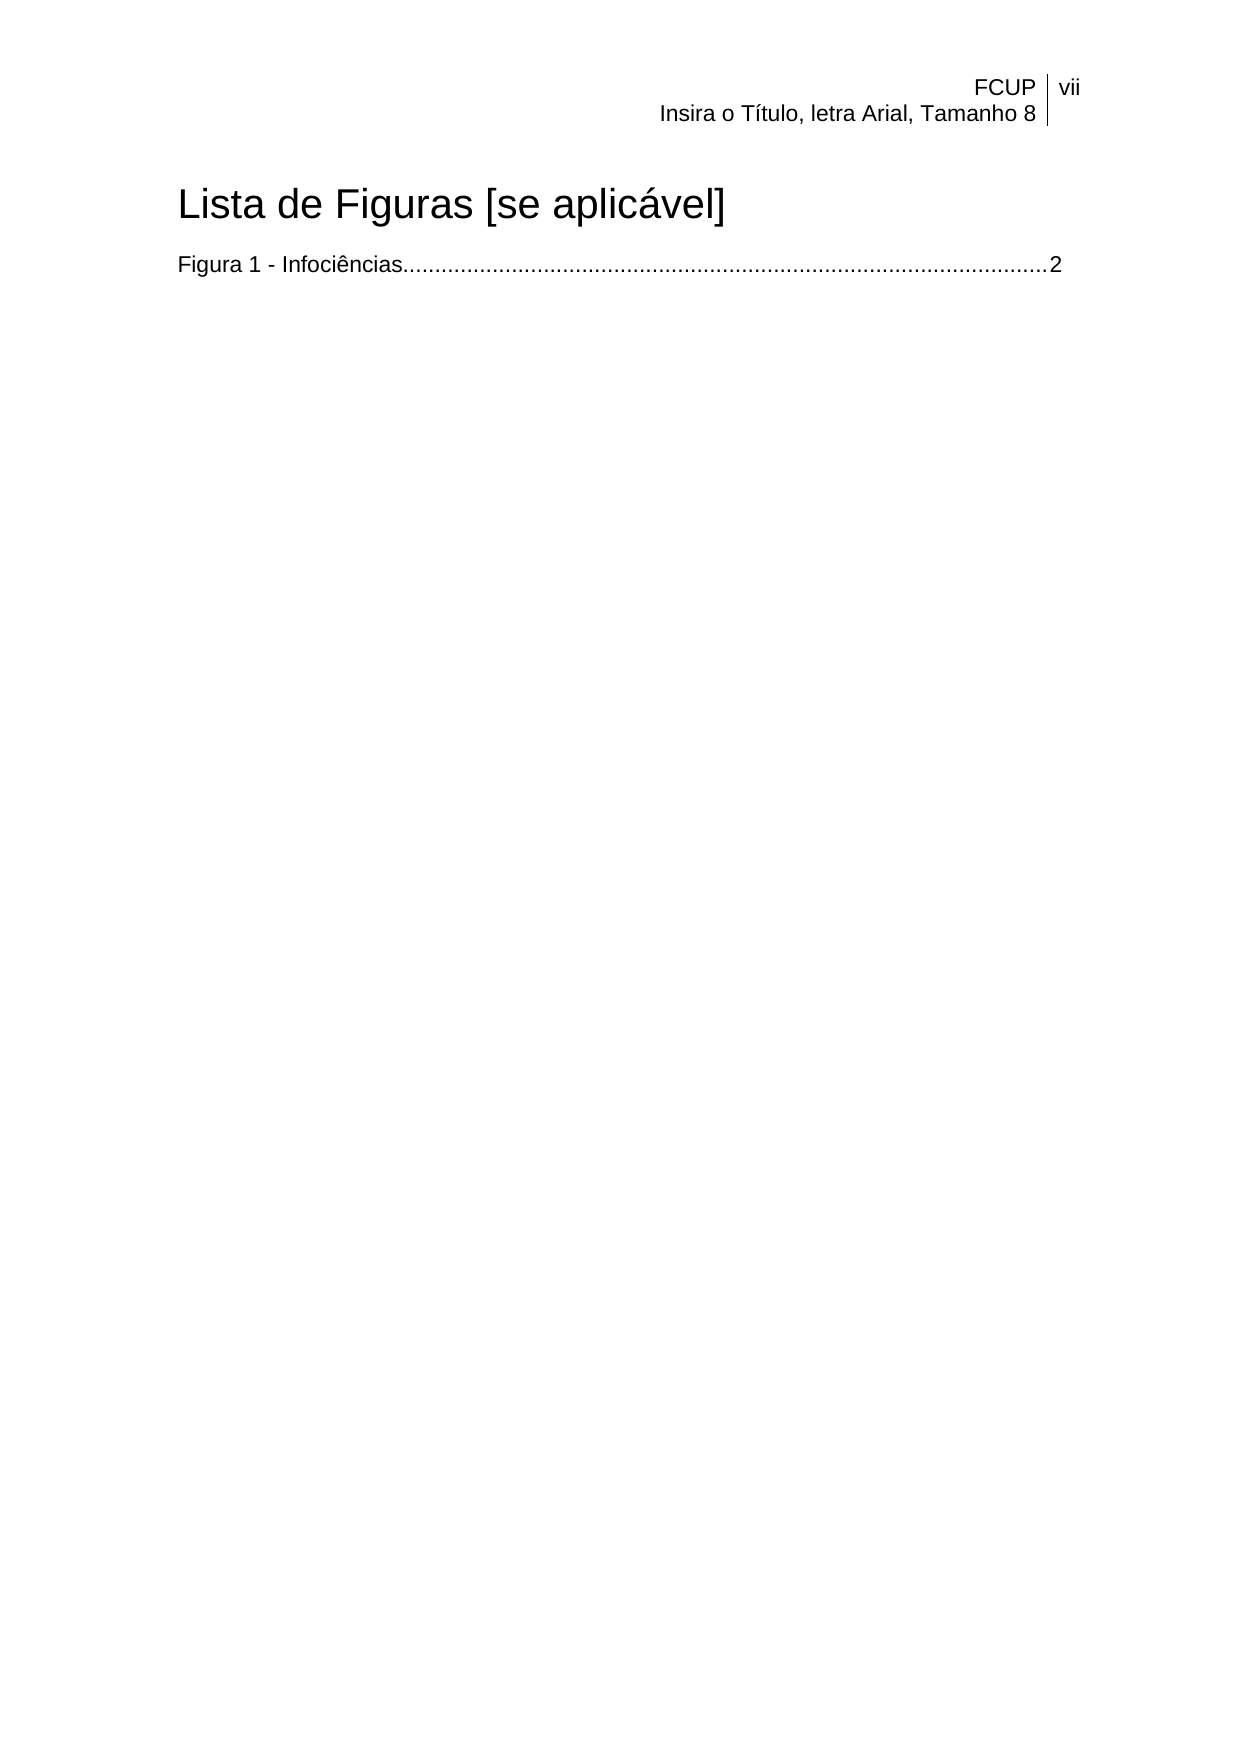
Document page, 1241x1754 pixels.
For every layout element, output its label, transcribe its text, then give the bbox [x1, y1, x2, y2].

text Figura 1 - Infociências 2 [177, 251, 1063, 277]
subtitle Lista de Figuras [se aplicável] [177, 179, 1063, 227]
